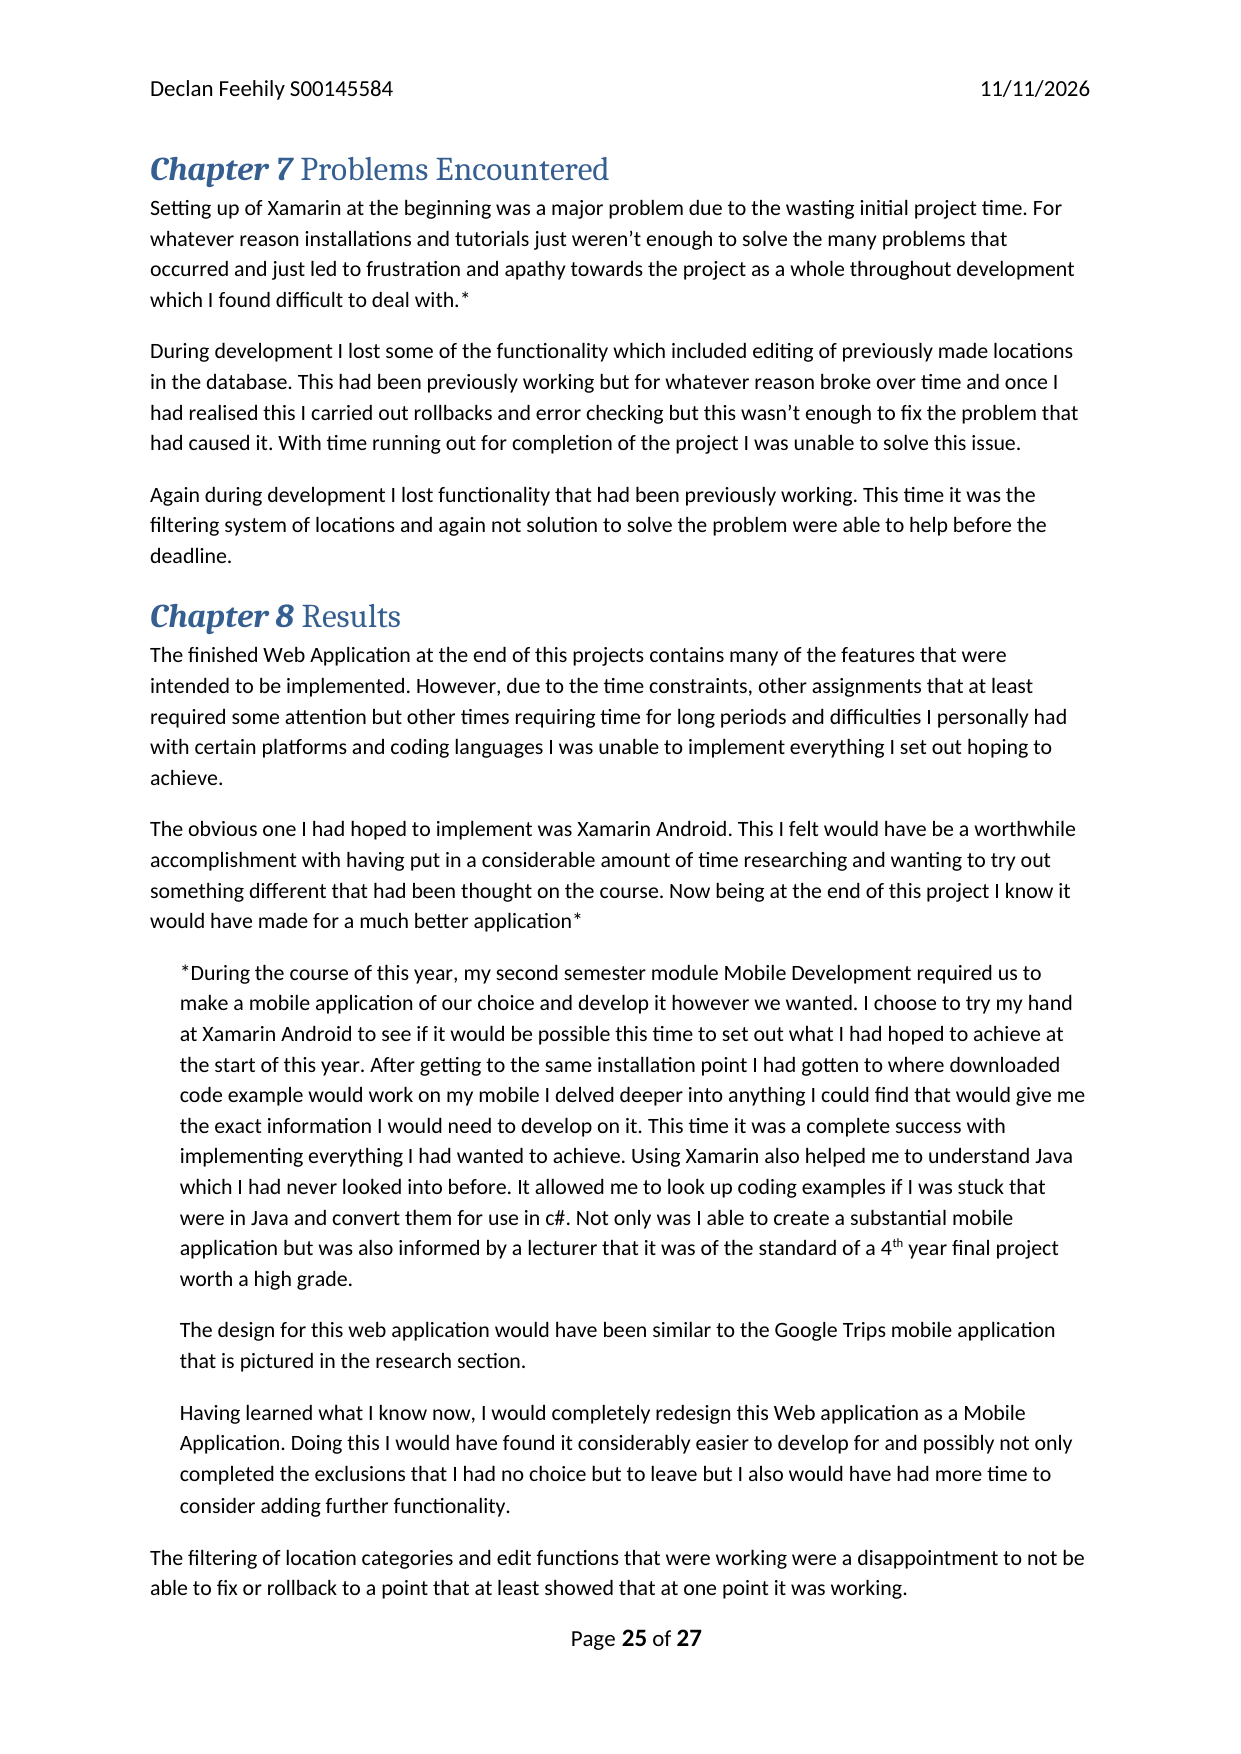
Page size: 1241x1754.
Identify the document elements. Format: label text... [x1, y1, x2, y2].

text Having learned what I know now, I would completely redesign this Web application as a Mobile Application. Doing this I would have found it considerably easier to develop for and possibly not only completed the exclusions that I had no choice but to leave but I also would have had more time to consider adding further functionality. [179, 1399, 1090, 1519]
text The filtering of location categories and edit functions that were working were a disappointment to not be able to fix or rollback to a point that at least showed that at one point it was working. [150, 1544, 1090, 1601]
text The obvious one I had hoped to implement was Xamarin Android. This I felt would have be a worthwhile accomplishment with having put in a considerable amount of time researching and wanting to try out something different that had been thought on the course. Now being at the end of this project I know it would have made for a much better application* [150, 816, 1090, 934]
text Setting up of Xamarin at the beginning was a major problem due to the wasting initial project time. For whatever reason installations and tutorials just weren’t enough to solve the many problems that occurred and just led to frustration and apathy towards the project as a whole throughout development which I found difficult to deal with.* [150, 194, 1090, 313]
text The finished Web Application at the end of this projects contains many of the features that were intended to be implemented. However, due to the time constraints, other assignments that at least required some attention but other times requiring time for long periods and difficulties I personally had with certain platforms and coding languages I was unable to implement everything I set out hoping to achieve. [150, 642, 1090, 791]
text The design for this web application would have been similar to the Google Trips mobile application that is pictured in the research section. [179, 1317, 1090, 1374]
text Again during development I lost functionality that had been previously working. This time it was the filtering system of locations and again not solution to solve the problem were able to help before the deadline. [150, 481, 1090, 569]
text *During the course of this year, my second semester module Mobile Development required us to make a mobile application of our choice and develop it however we wanted. I choose to try my hand at Xamarin Android to see if it would be possible this time to set out what I had hoped to achieve at the start of this year. After getting to the same installation point I had gotten to where downloaded code example would work on my mobile I delved deeper into anything I could find that would give me the exact information I would need to develop on it. This time it was a complete success with implementing everything I had wanted to achieve. Using Xamarin also helped me to understand Java which I had never looked into before. It allowed me to look up coding examples if I was stuck that were in Java and convert them for use in c#. Not only was I able to create a substantial mobile application but was also informed by a lecturer that it was of the standard of a 4th year final project worth a high grade. [179, 959, 1090, 1292]
subtitle Problems Encountered [150, 150, 1090, 188]
text During development I lost some of the functionality which included editing of previously made locations in the database. This had been previously working but for whatever reason broke over time and once I had realised this I carried out rollbacks and error checking but this wasn’t enough to fix the problem that had caused it. With time running out for completion of the project I was unable to solve this issue. [150, 337, 1090, 456]
subtitle Results [150, 598, 1090, 636]
